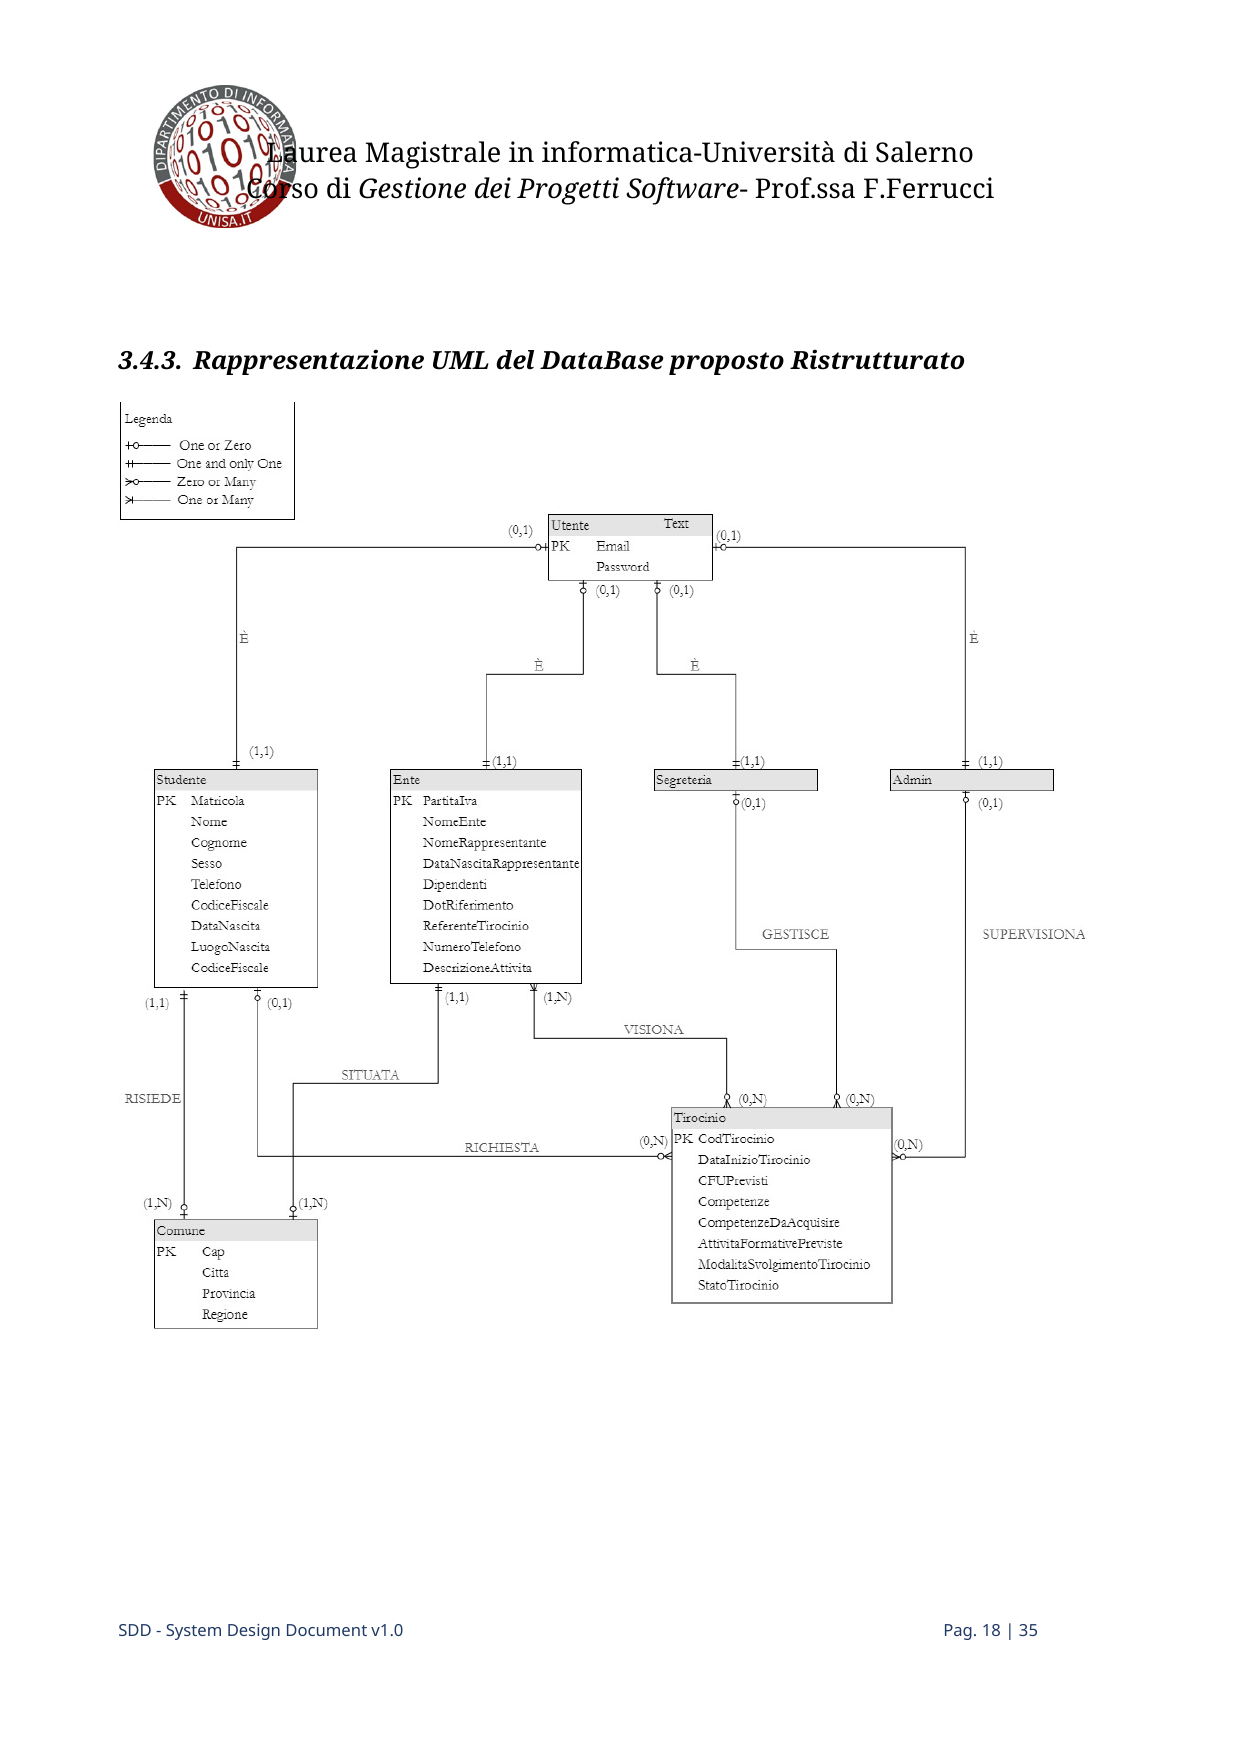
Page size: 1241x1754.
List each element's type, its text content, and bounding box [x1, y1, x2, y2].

picture [153, 85, 297, 228]
picture [118, 402, 1094, 1329]
subtitle Rappresentazione UML del DataBase proposto Ristrutturato [118, 343, 1122, 377]
